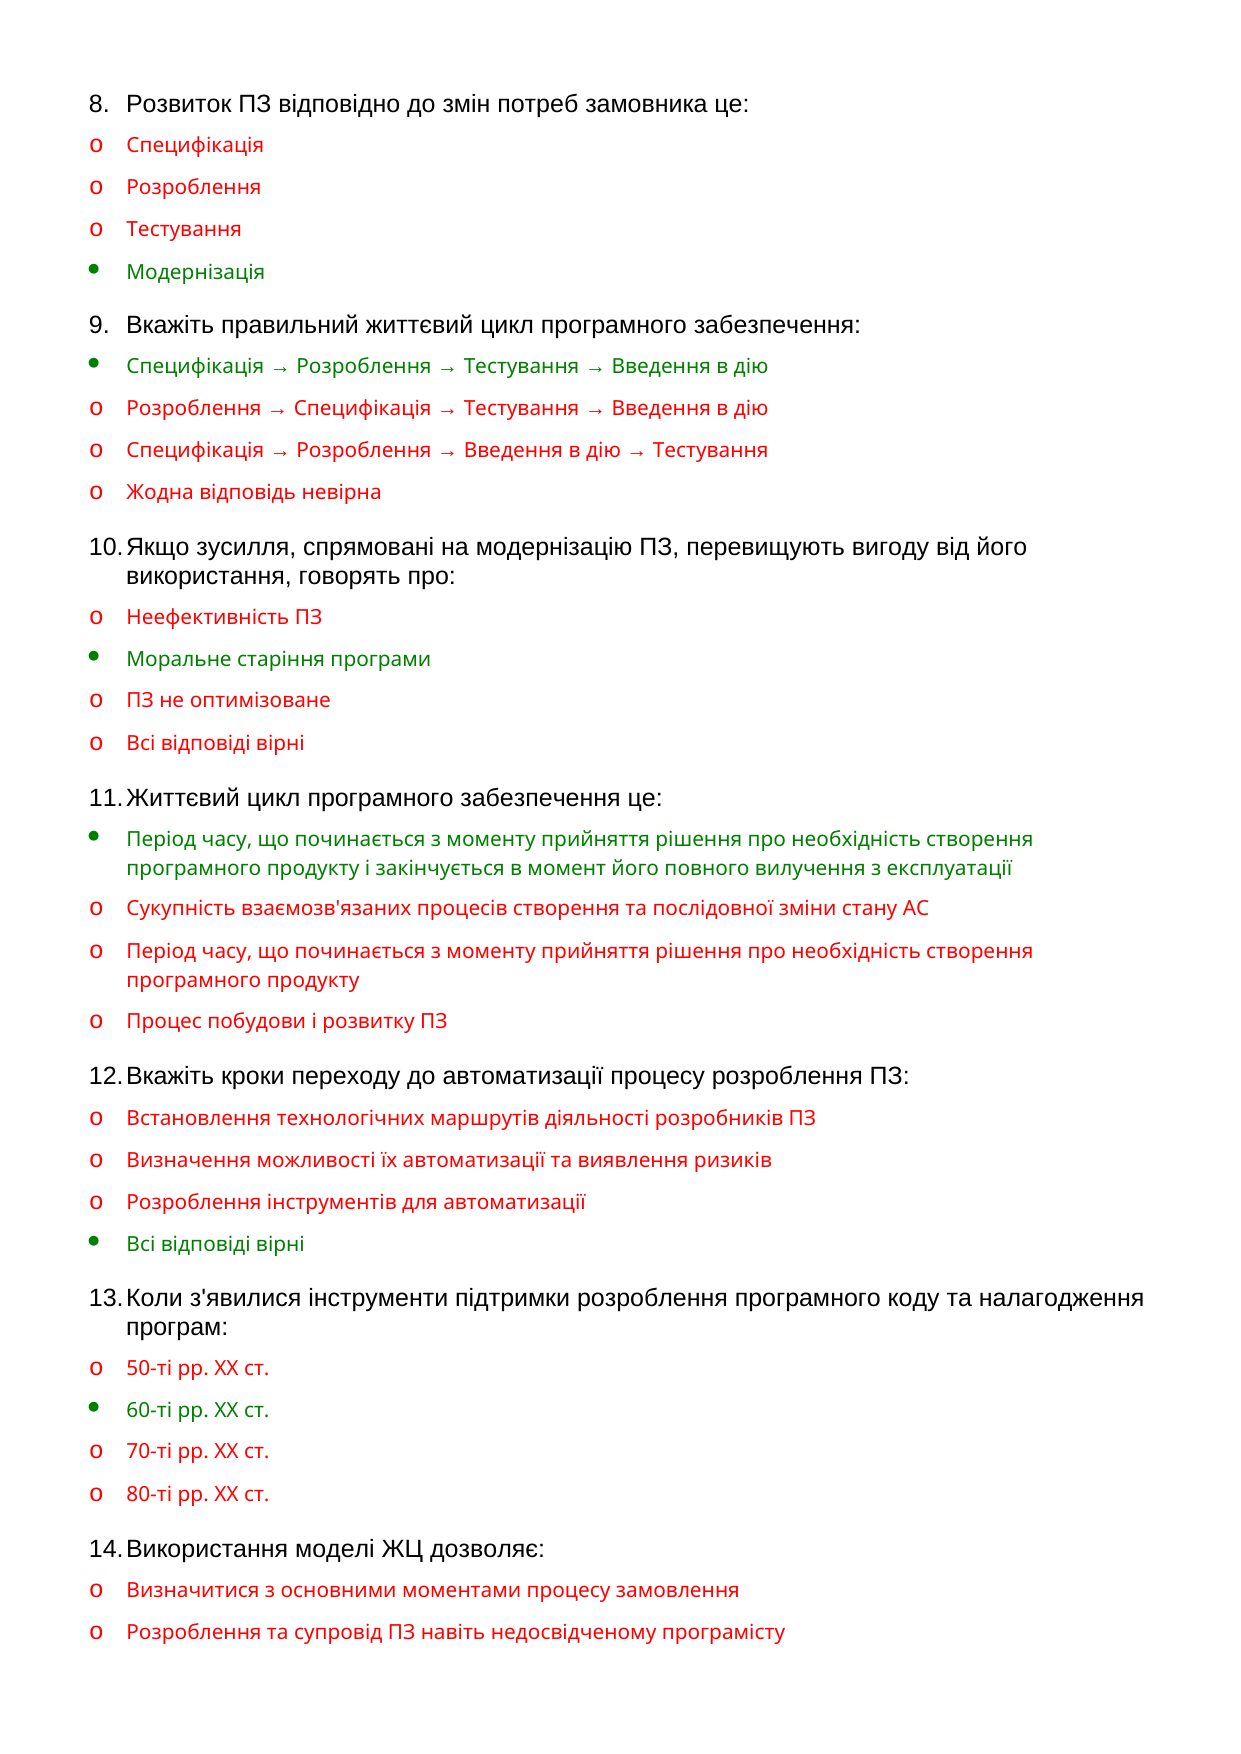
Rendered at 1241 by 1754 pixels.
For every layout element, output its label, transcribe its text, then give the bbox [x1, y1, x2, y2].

text 60-ті рр. ХХ ст. [89, 1395, 1152, 1424]
text Жодна відповідь невірна [89, 477, 1152, 507]
text Період часу, що починається з моменту прийняття рішення про необхідність створення програмного продукту і закінчується в момент його повного вилучення з експлуатації [89, 824, 1152, 881]
text 80-ті рр. ХХ ст. [89, 1479, 1152, 1509]
text Розвиток ПЗ відповідно до змін потреб замовника це: [89, 89, 1152, 117]
text Моральне старіння програми [89, 644, 1152, 673]
text Специфікація → Розроблення → Введення в дію → Тестування [89, 435, 1152, 465]
text Розроблення [89, 172, 1152, 202]
text Модернізація [89, 257, 1152, 285]
text Використання моделі ЖЦ дозволяє: [89, 1534, 1152, 1562]
text Всі відповіді вірні [89, 728, 1152, 758]
text Період часу, що починається з моменту прийняття рішення про необхідність створення програмного продукту [89, 936, 1152, 994]
text Процес побудови і розвитку ПЗ [89, 1007, 1152, 1036]
text Розроблення інструментів для автоматизації [89, 1187, 1152, 1217]
text Встановлення технологічних маршрутів діяльності розробників ПЗ [89, 1103, 1152, 1132]
text ПЗ не оптимізоване [89, 686, 1152, 715]
text 50-ті рр. ХХ ст. [89, 1353, 1152, 1383]
text Тестування [89, 214, 1152, 244]
text Розроблення → Специфікація → Тестування → Введення в дію [89, 393, 1152, 423]
text Визначитися з основними моментами процесу замовлення [89, 1575, 1152, 1605]
text Специфікація → Розроблення → Тестування → Введення в дію [89, 352, 1152, 380]
text Неефективність ПЗ [89, 602, 1152, 632]
text Вкажіть правильний життєвий цикл програмного забезпечення: [89, 310, 1152, 339]
text Специфікація [89, 130, 1152, 160]
text Коли з'явилися інструменти підтримки розроблення програмного коду та налагодження програм: [89, 1283, 1152, 1341]
text Сукупність взаємозв'язаних процесів створення та послідовної зміни стану АС [89, 893, 1152, 923]
text Розроблення та супровід ПЗ навіть недосвідченому програмісту [89, 1617, 1152, 1647]
text 70-ті рр. ХХ ст. [89, 1437, 1152, 1466]
text Вкажіть кроки переходу до автоматизації процесу розроблення ПЗ: [89, 1061, 1152, 1090]
text Визначення можливості їх автоматизації та виявлення ризиків [89, 1145, 1152, 1175]
text Якщо зусилля, спрямовані на модернізацію ПЗ, перевищують вигоду від його використання, говорять про: [89, 532, 1152, 590]
text Життєвий цикл програмного забезпечення це: [89, 783, 1152, 811]
text Всі відповіді вірні [89, 1229, 1152, 1258]
